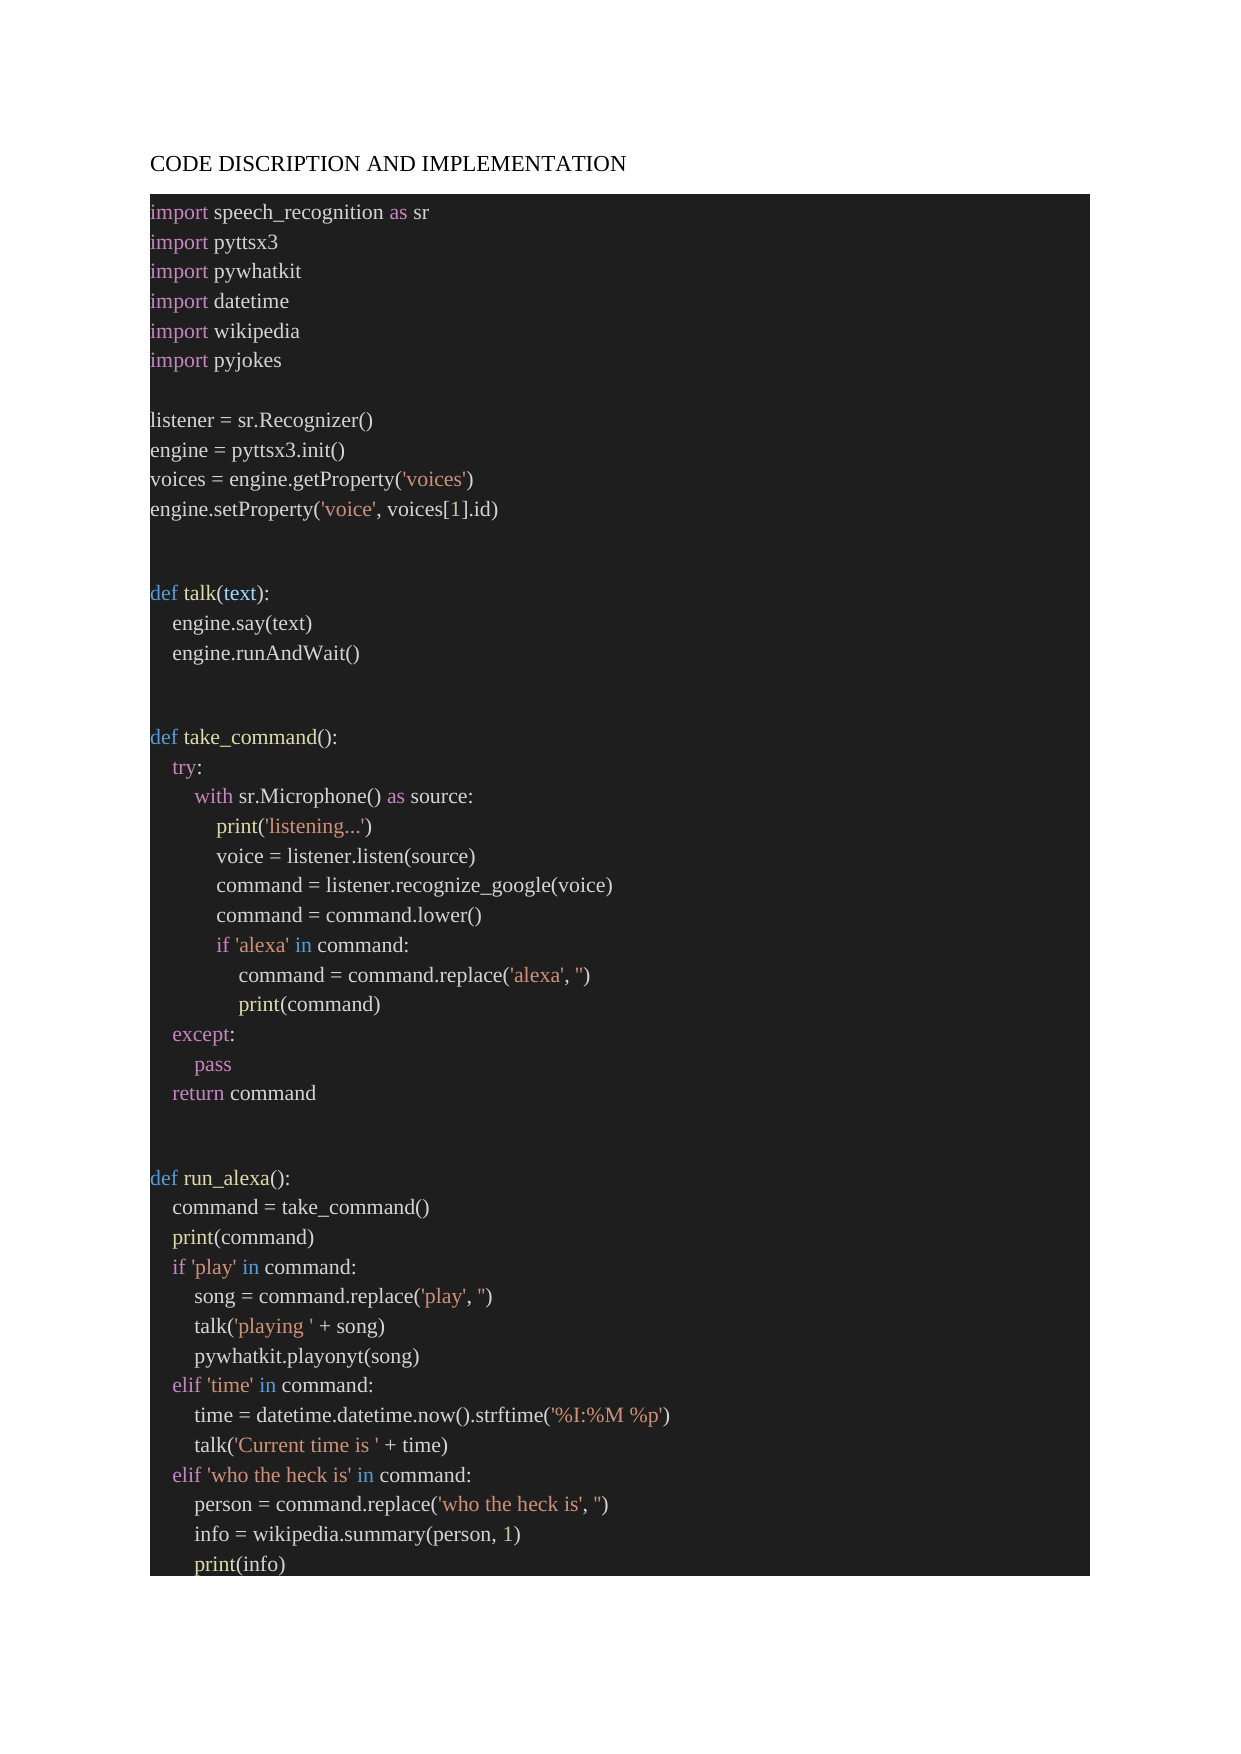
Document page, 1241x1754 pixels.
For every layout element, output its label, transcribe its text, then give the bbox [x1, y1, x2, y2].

text command = listener.recognize_google(voice) [150, 868, 1090, 898]
text song = command.replace('play', '') [150, 1279, 1090, 1309]
text def talk(text): [150, 576, 1090, 606]
text engine.say(text) [150, 606, 1090, 635]
text if 'play' in command: [150, 1249, 1090, 1279]
text return command [150, 1076, 1090, 1106]
text except: [150, 1016, 1090, 1046]
text command = command.lower() [150, 898, 1090, 927]
text pass [150, 1046, 1090, 1076]
text talk('Current time is ' + time) [150, 1427, 1090, 1457]
text import pywhatkit [150, 254, 1090, 284]
text try: [150, 749, 1090, 779]
text voices = engine.getProperty('voices') [150, 462, 1090, 491]
text print(command) [150, 1219, 1090, 1249]
text import pyjokes [150, 343, 1090, 373]
text elif 'who the heck is' in command: [150, 1457, 1090, 1487]
text import pyttsx3 [150, 224, 1090, 254]
text info = wikipedia.summary(person, 1) [150, 1516, 1090, 1546]
text def take_command(): [150, 719, 1090, 749]
text command = take_command() [150, 1190, 1090, 1219]
text print('listening...') [150, 809, 1090, 838]
text with sr.Microphone() as source: [150, 779, 1090, 809]
text def run_alexa(): [150, 1160, 1090, 1190]
text time = datetime.datetime.now().strftime('%I:%M %p') [150, 1398, 1090, 1427]
text import speech_recognition as sr [150, 194, 1090, 224]
text if 'alexa' in command: [150, 927, 1090, 957]
text person = command.replace('who the heck is', '') [150, 1487, 1090, 1516]
text CODE DISCRIPTION AND IMPLEMENTATION [150, 150, 1090, 176]
text import datetime [150, 284, 1090, 313]
text command = command.replace('alexa', '') [150, 957, 1090, 987]
text print(command) [150, 987, 1090, 1016]
text engine.runAndWait() [150, 635, 1090, 665]
text engine = pyttsx3.init() [150, 432, 1090, 462]
text voice = listener.listen(source) [150, 838, 1090, 868]
text listener = sr.Recognizer() [150, 402, 1090, 432]
text elif 'time' in command: [150, 1368, 1090, 1398]
text engine.setProperty('voice', voices[1].id) [150, 491, 1090, 521]
text talk('playing ' + song) [150, 1309, 1090, 1338]
text import wikipedia [150, 313, 1090, 343]
text print(info) [150, 1546, 1090, 1576]
text pywhatkit.playonyt(song) [150, 1338, 1090, 1368]
